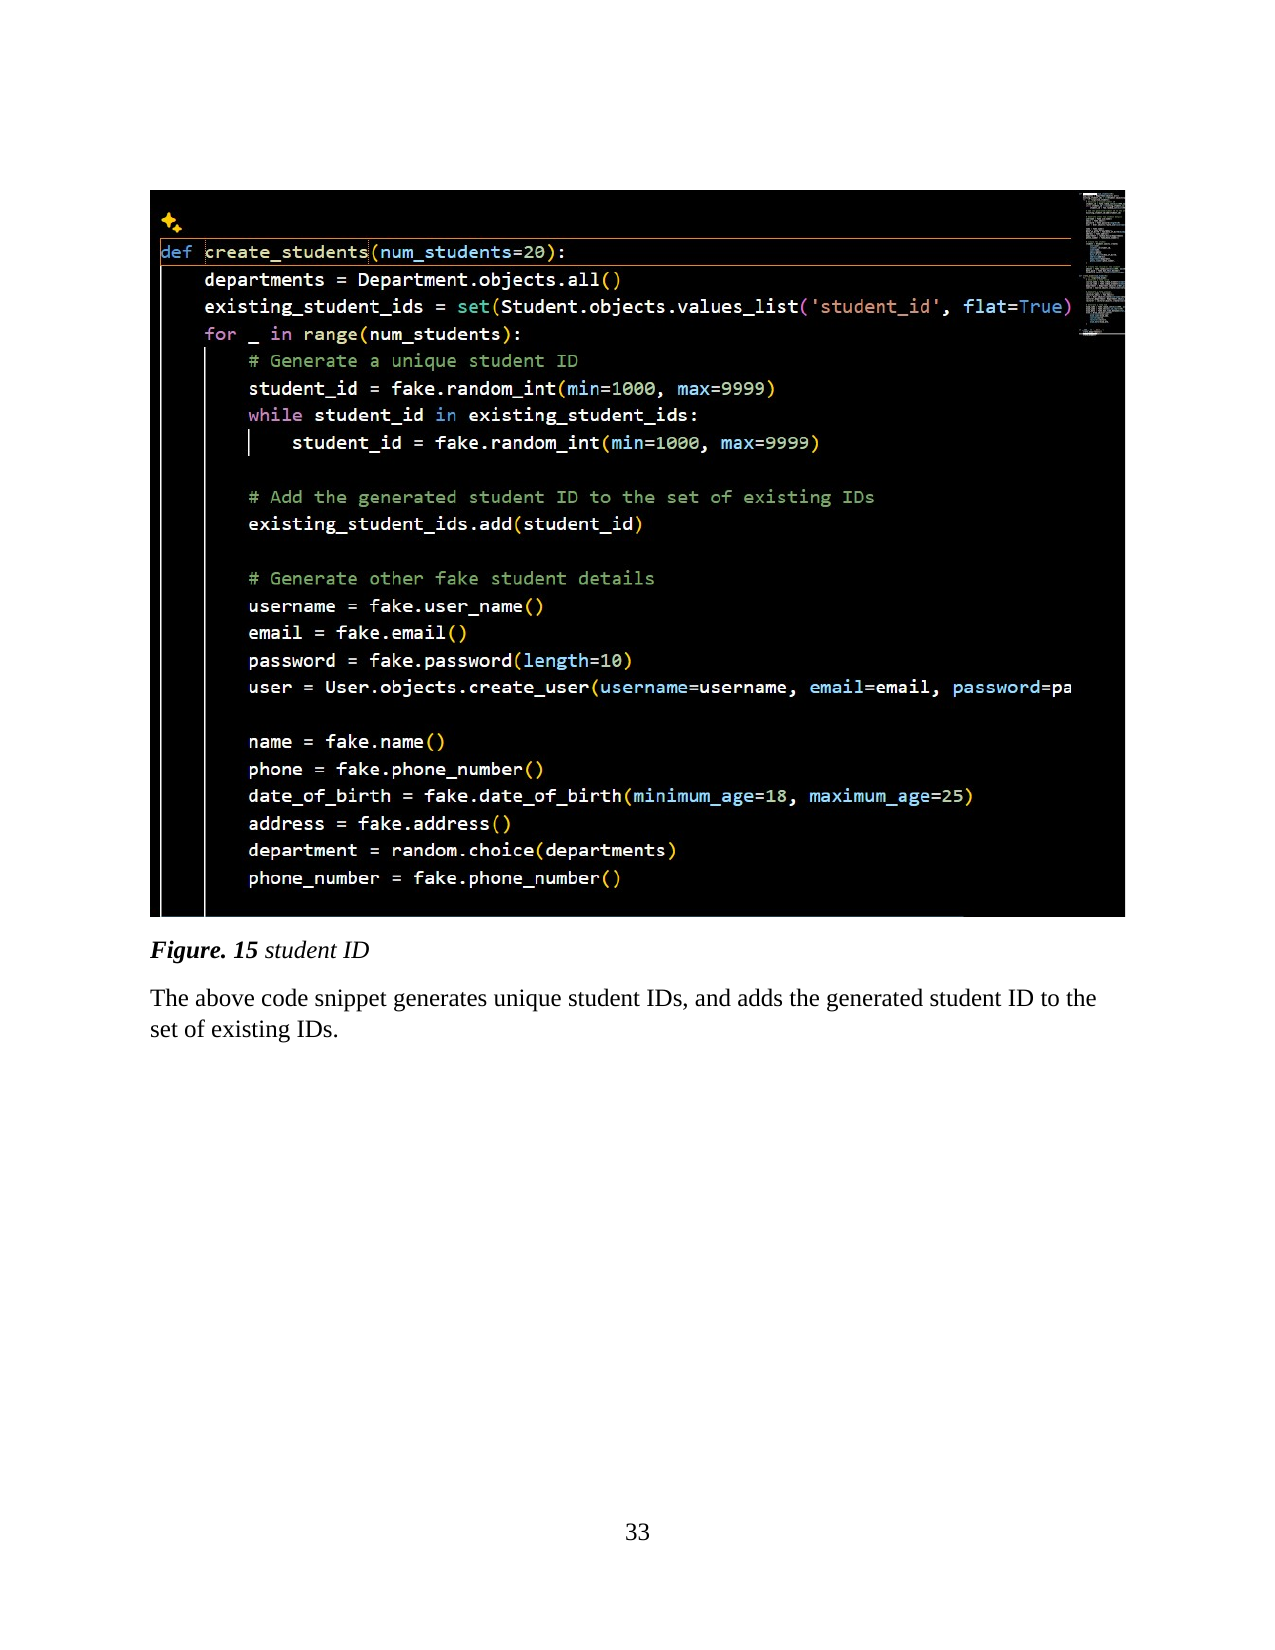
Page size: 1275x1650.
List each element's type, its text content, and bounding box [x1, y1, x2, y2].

text Figure. 15 student ID [150, 935, 1125, 964]
text The above code snippet generates unique student IDs, and adds the generated student ID to the set of existing IDs. [150, 983, 1125, 1043]
picture [150, 190, 1125, 917]
